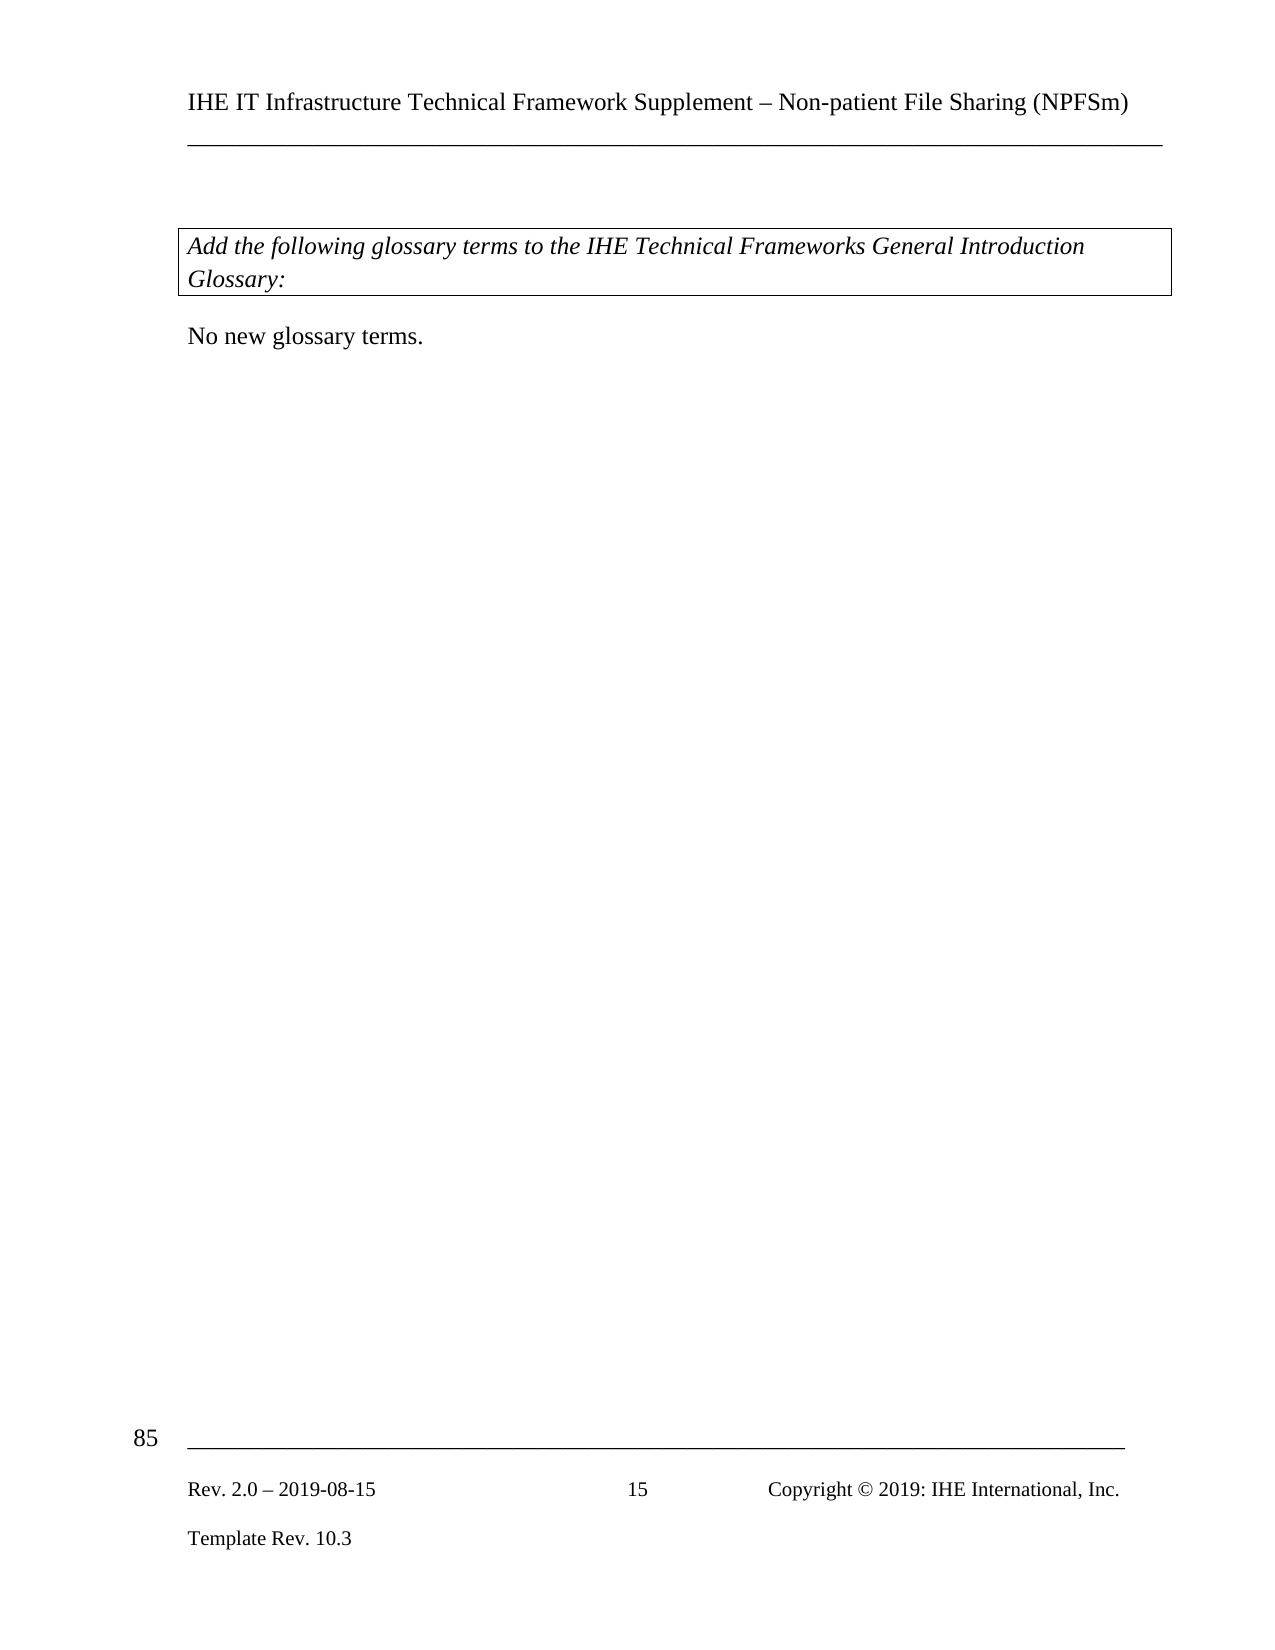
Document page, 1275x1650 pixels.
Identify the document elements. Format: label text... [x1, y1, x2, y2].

text Add the following glossary terms to the IHE Technical Frameworks General Introduction Glossary: [179, 229, 1171, 295]
text No new glossary terms. [187, 321, 1162, 350]
